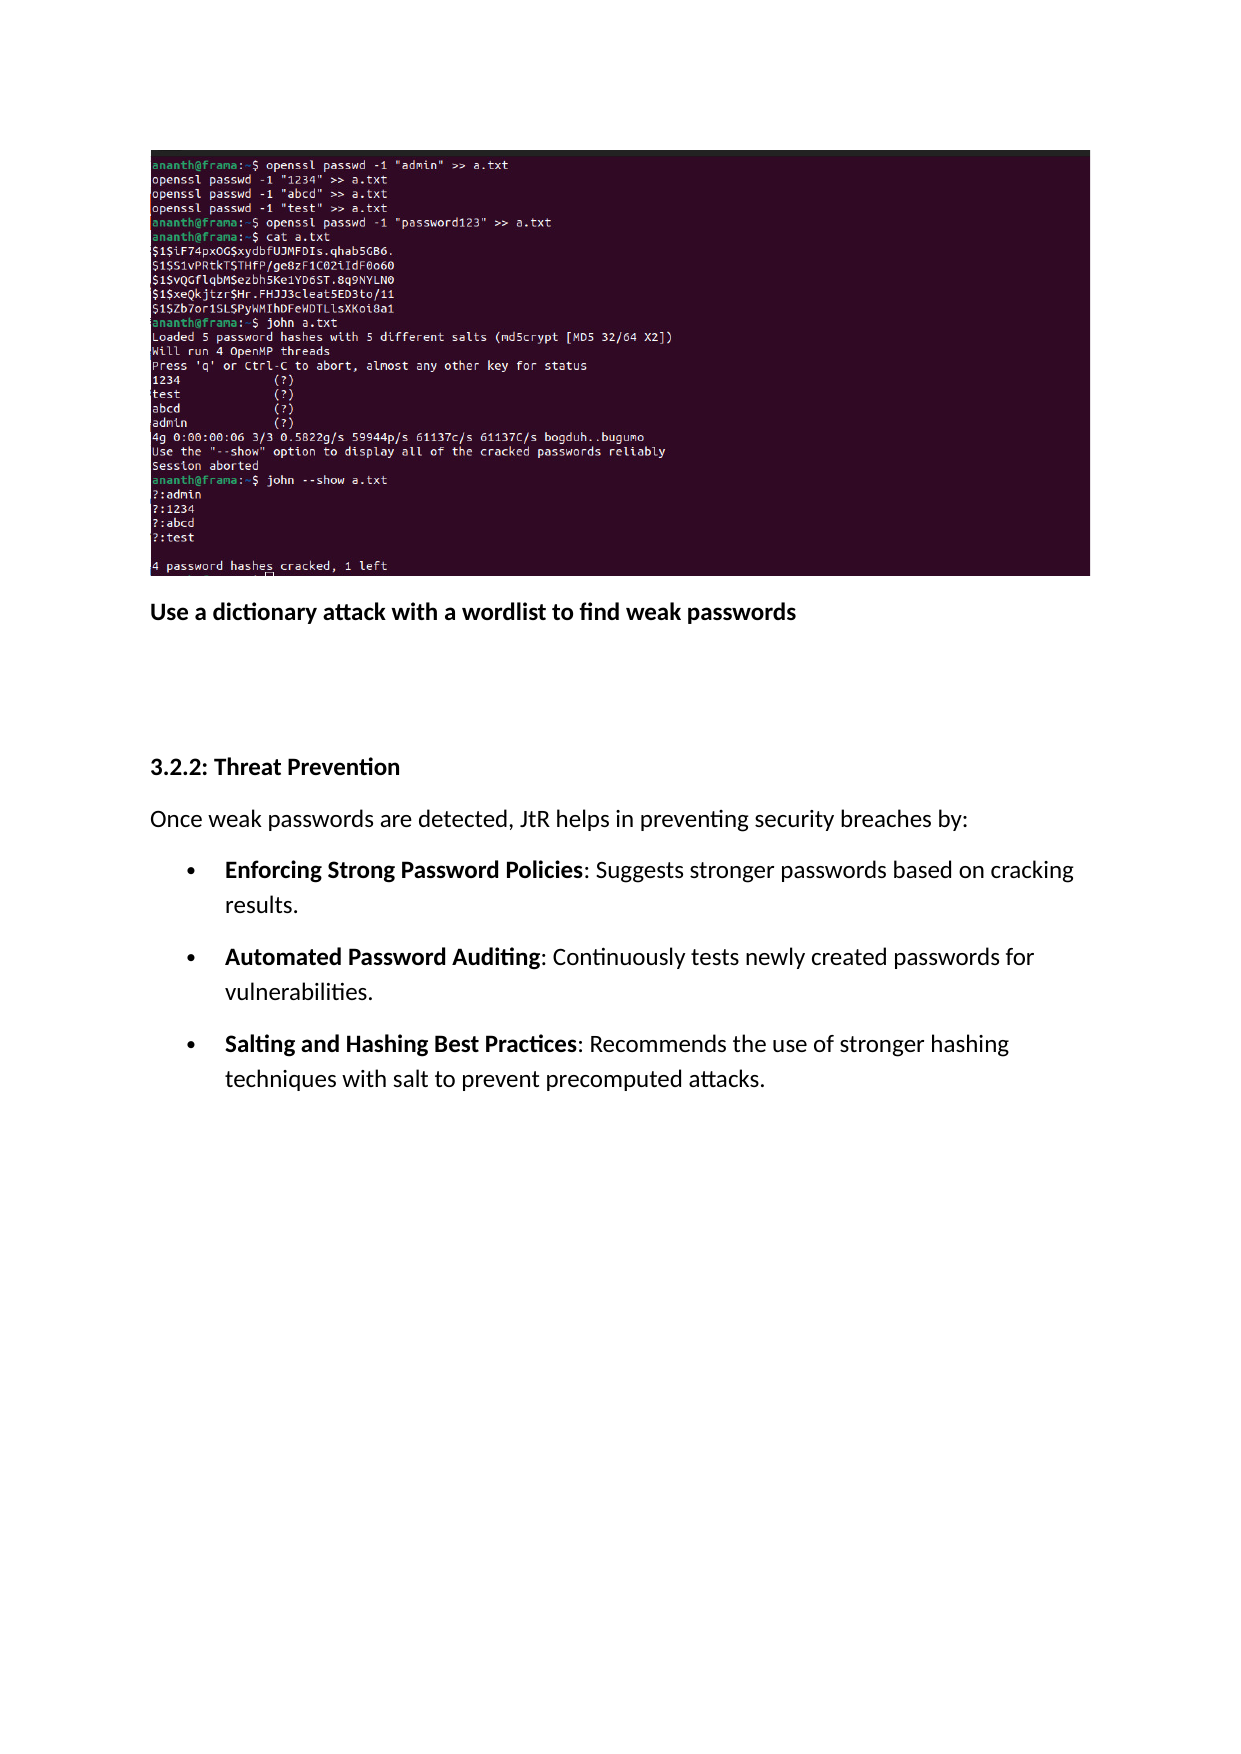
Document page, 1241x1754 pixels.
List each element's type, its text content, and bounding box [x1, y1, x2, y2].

list Enforcing Strong Password Policies: Suggests stronger passwords based on cracking results. [187, 854, 1090, 920]
list Salting and Hashing Best Practices: Recommends the use of stronger hashing techniques with salt to prevent precomputed attacks. [187, 1028, 1090, 1093]
list Automated Password Auditing: Continuously tests newly created passwords for vulnerabilities. [187, 941, 1090, 1007]
text Once weak passwords are detected, JtR helps in preventing security breaches by: [150, 803, 1090, 833]
text 3.2.2: Threat Prevention [150, 751, 1090, 782]
text Use a dictionary attack with a wordlist to find weak passwords [150, 596, 1090, 627]
picture [150, 150, 1091, 576]
